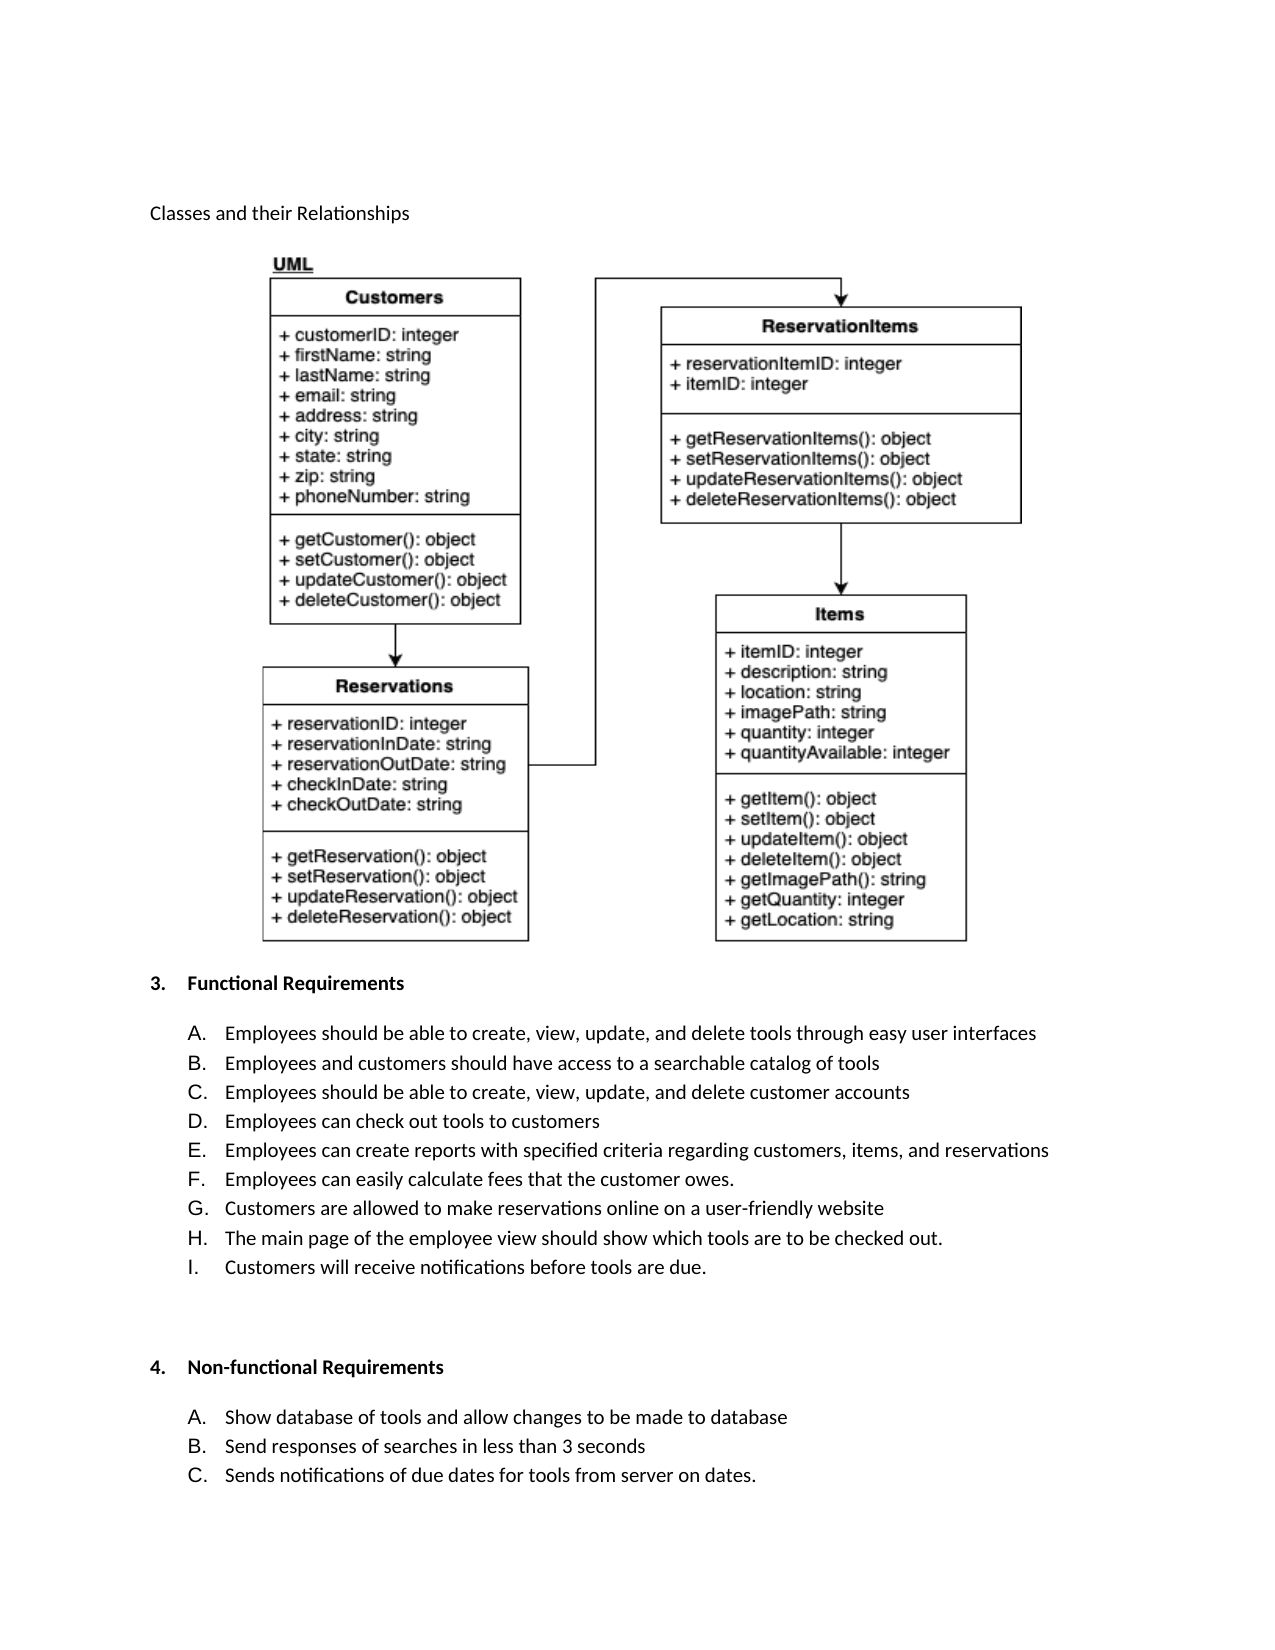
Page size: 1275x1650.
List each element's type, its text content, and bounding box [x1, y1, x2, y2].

list The main page of the employee view should show which tools are to be checked out. [187, 1225, 1125, 1250]
list Customers are allowed to make reservations online on a user-friendly website [187, 1196, 1125, 1221]
list Employees can easily calculate fees that the customer owes. [187, 1166, 1125, 1192]
text Classes and their Relationships [150, 200, 1125, 225]
list Non-functional Requirements [150, 1354, 1125, 1379]
list Employees can check out tools to customers [187, 1108, 1125, 1133]
list Employees should be able to create, view, update, and delete tools through easy user interfaces [187, 1021, 1125, 1046]
list Employees and customers should have access to a searchable catalog of tools [187, 1050, 1125, 1075]
list Functional Requirements [150, 971, 1125, 996]
list Employees can create reports with specified criteria regarding customers, items, and reservations [187, 1137, 1125, 1163]
list Send responses of searches in less than 3 seconds [187, 1433, 1125, 1458]
list Sends notifications of due dates for tools from server on dates. [187, 1462, 1125, 1488]
list Employees should be able to create, view, update, and delete customer accounts [187, 1079, 1125, 1104]
list Show database of tools and allow changes to be made to database [187, 1404, 1125, 1429]
picture [262, 250, 1022, 946]
list Customers will receive notifications before tools are due. [187, 1254, 1125, 1279]
